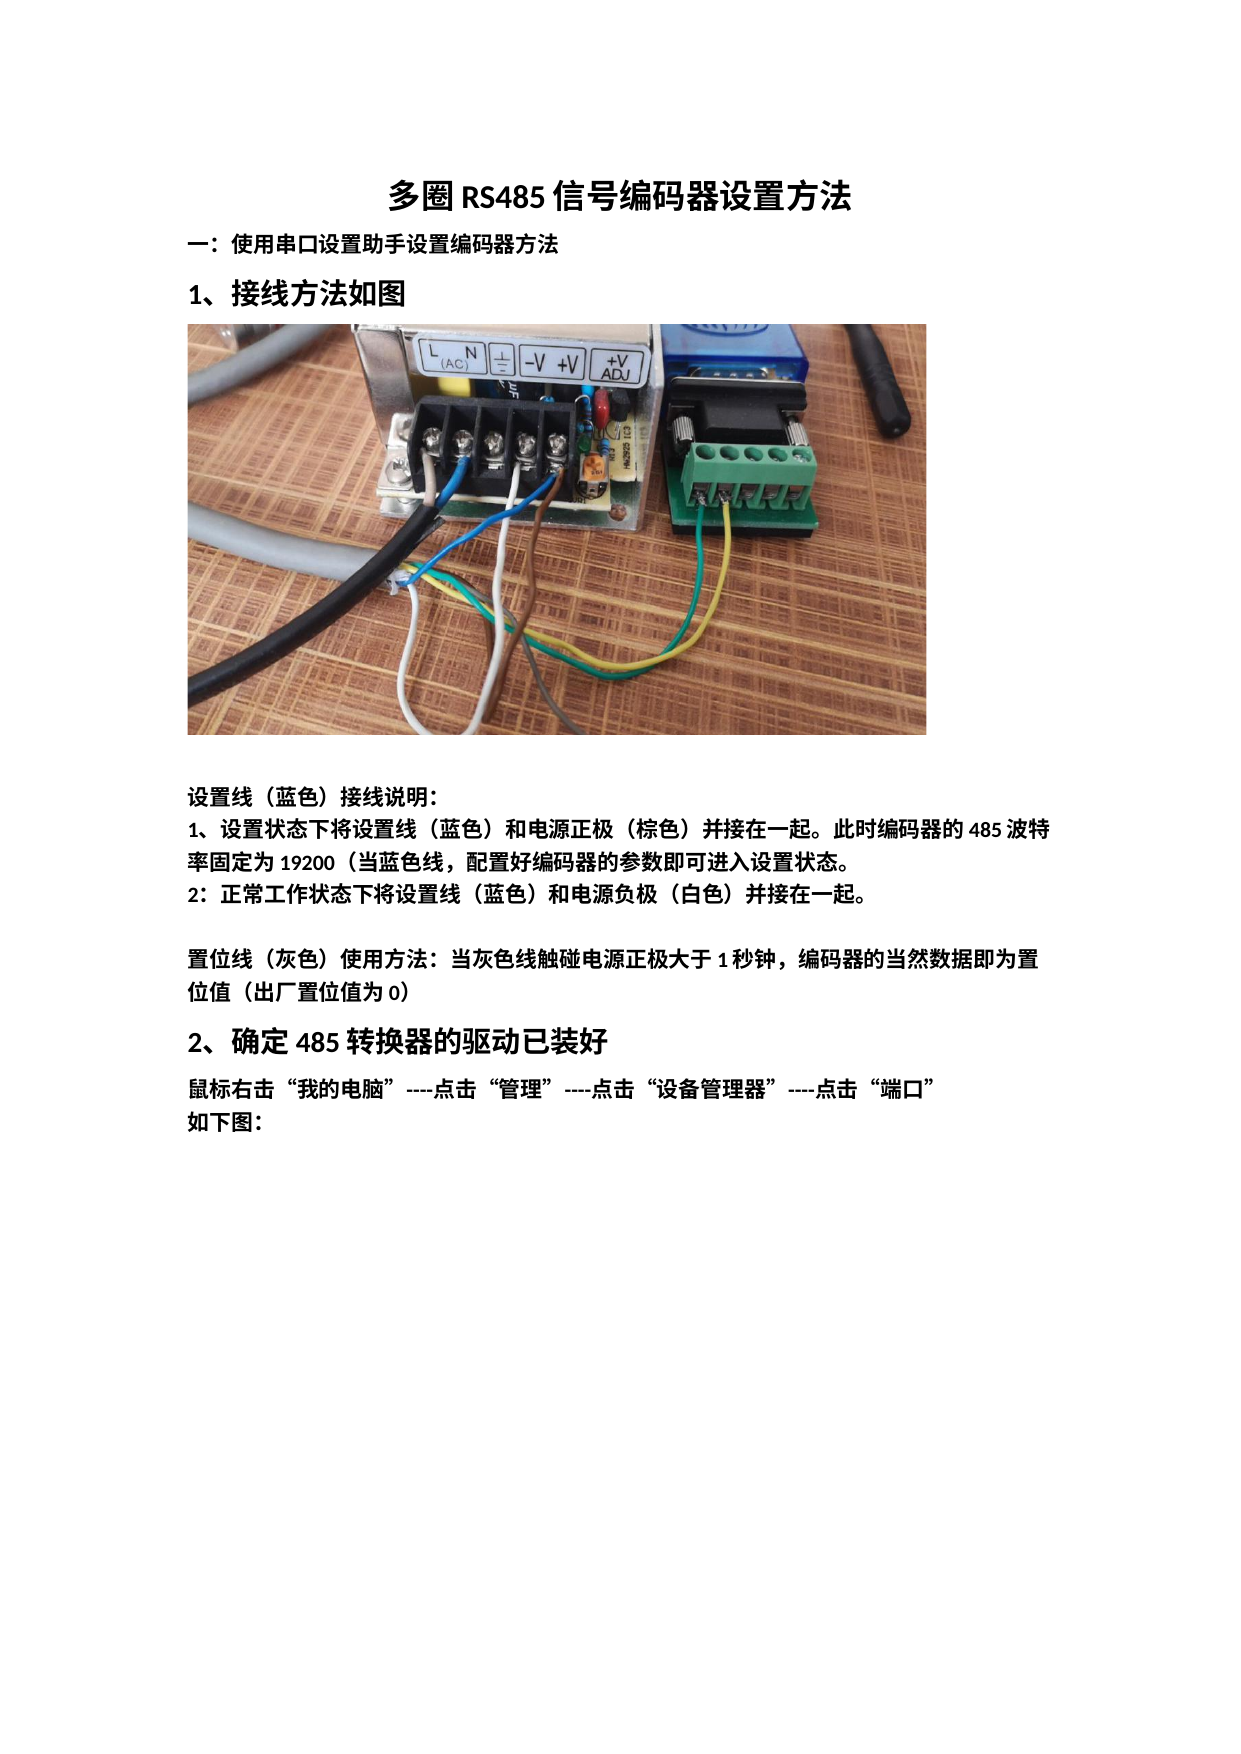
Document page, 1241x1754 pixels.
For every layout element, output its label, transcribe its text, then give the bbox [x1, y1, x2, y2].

list 鼠标右击“我的电脑”----点击“管理”----点击“设备管理器”----点击“端口” [187, 1072, 1053, 1104]
list 1、设置状态下将设置线（蓝色）和电源正极（棕色）并接在一起。此时编码器的485波特率固定为19200（当蓝色线，配置好编码器的参数即可进入设置状态。 [187, 812, 1053, 877]
text 一：使用串口设置助手设置编码器方法 [187, 227, 1053, 259]
list 置位线（灰色）使用方法：当灰色线触碰电源正极大于1秒钟，编码器的当然数据即为置位值（出厂置位值为0） [187, 942, 1053, 1007]
list 2：正常工作状态下将设置线（蓝色）和电源负极（白色）并接在一起。 [187, 877, 1053, 909]
picture [187, 324, 927, 735]
text 多圈RS485信号编码器设置方法 [187, 162, 1053, 227]
list 设置线（蓝色）接线说明： [187, 779, 1053, 812]
list 接线方法如图 [187, 259, 1053, 324]
list 如下图： [187, 1104, 1053, 1137]
list 确定485转换器的驱动已装好 [187, 1007, 1053, 1072]
